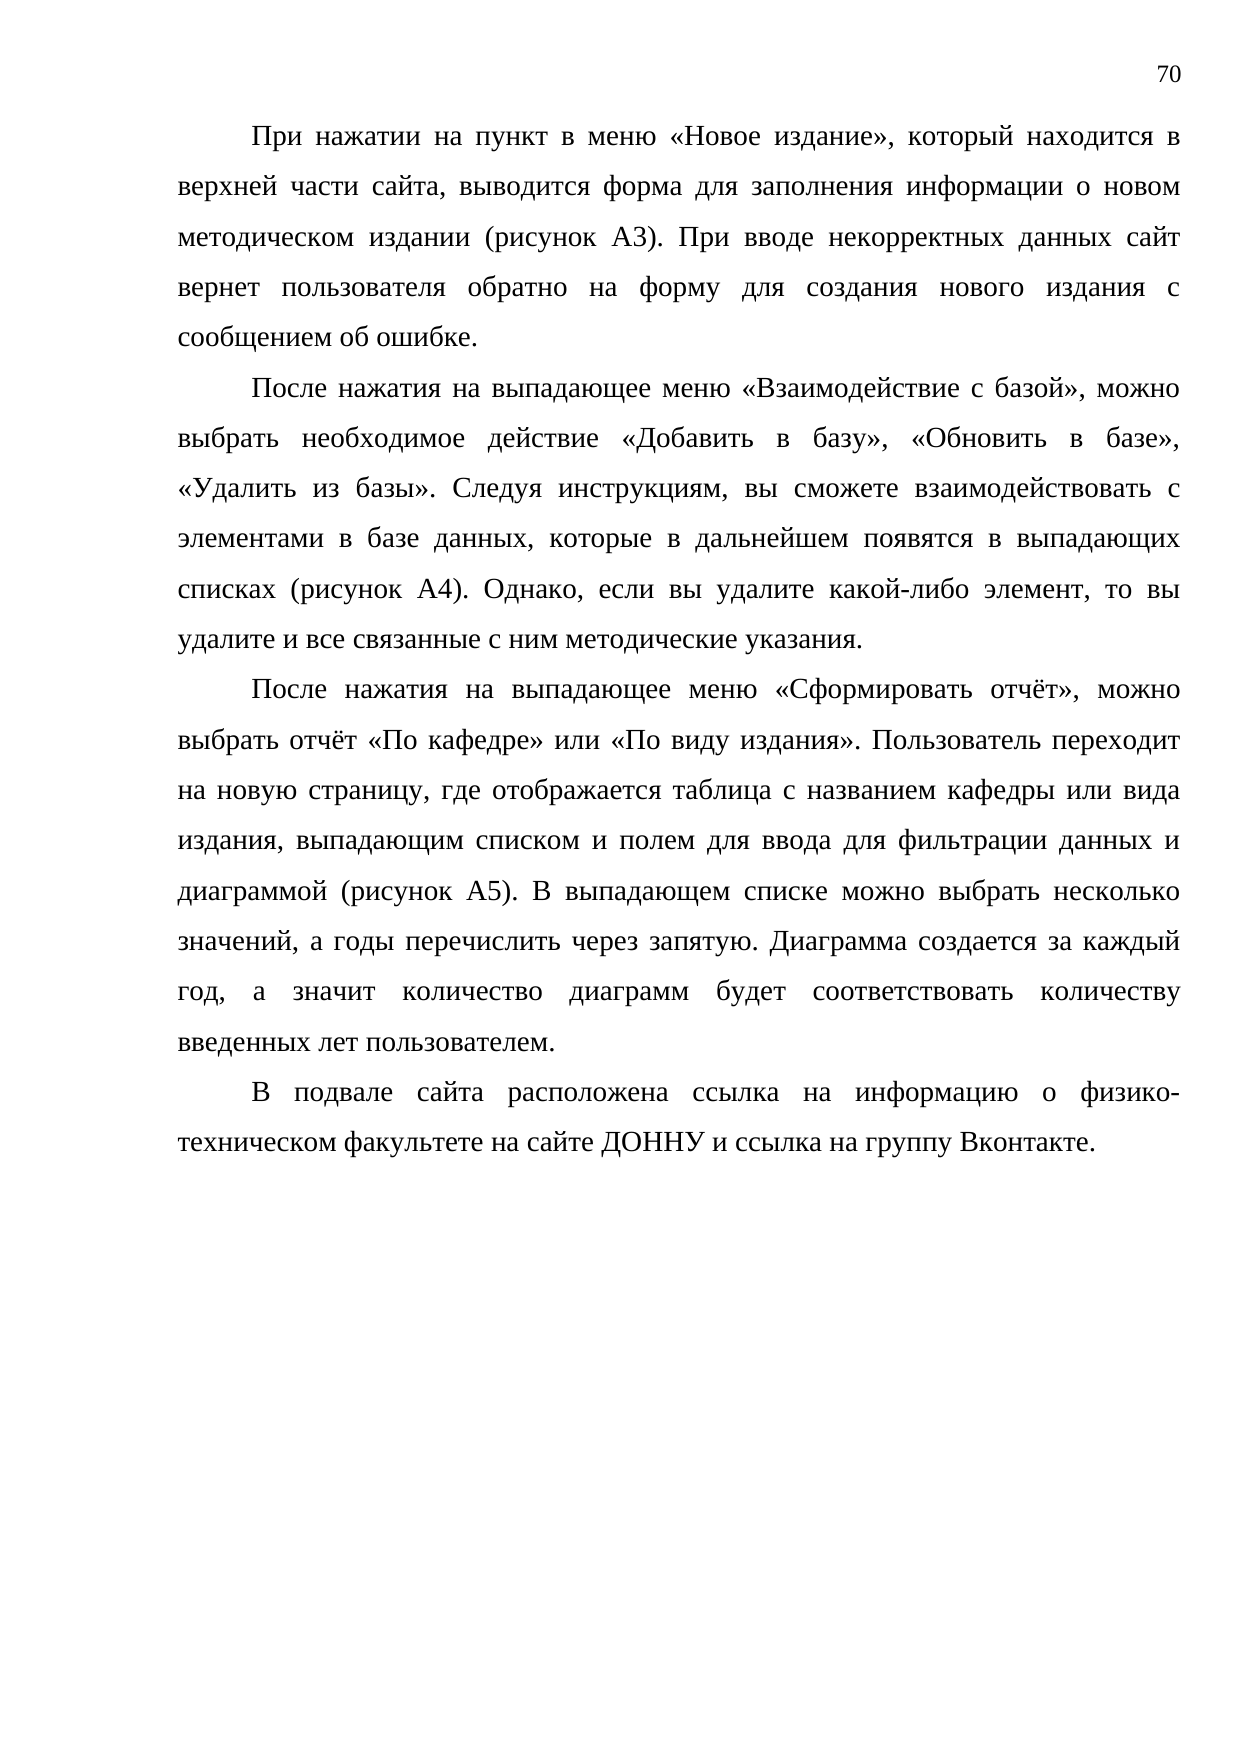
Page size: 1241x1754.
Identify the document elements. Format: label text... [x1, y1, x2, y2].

text При нажатии на пункт в меню «Новое издание», который находится в верхней части сайта, выводится форма для заполнения информации о новом методическом издании (рисунок A3). При вводе некорректных данных сайт вернет пользователя обратно на форму для создания нового издания с сообщением об ошибке. [177, 118, 1181, 353]
text В подвале сайта расположена ссылка на информацию о физико-техническом факультете на сайте ДОННУ и ссылка на группу Вконтакте. [177, 1074, 1181, 1158]
text После нажатия на выпадающее меню «Взаимодействие с базой», можно выбрать необходимое действие «Добавить в базу», «Обновить в базе», «Удалить из базы». Следуя инструкциям, вы сможете взаимодействовать с элементами в базе данных, которые в дальнейшем появятся в выпадающих списках (рисунок A4). Однако, если вы удалите какой-либо элемент, то вы удалите и все связанные с ним методические указания. [177, 370, 1181, 655]
text После нажатия на выпадающее меню «Сформировать отчёт», можно выбрать отчёт «По кафедре» или «По виду издания». Пользователь переходит на новую страницу, где отображается таблица с названием кафедры или вида издания, выпадающим списком и полем для ввода для фильтрации данных и диаграммой (рисунок А5). В выпадающем списке можно выбрать несколько значений, а годы перечислить через запятую. Диаграмма создается за каждый год, а значит количество диаграмм будет соответствовать количеству введенных лет пользователем. [177, 672, 1181, 1057]
